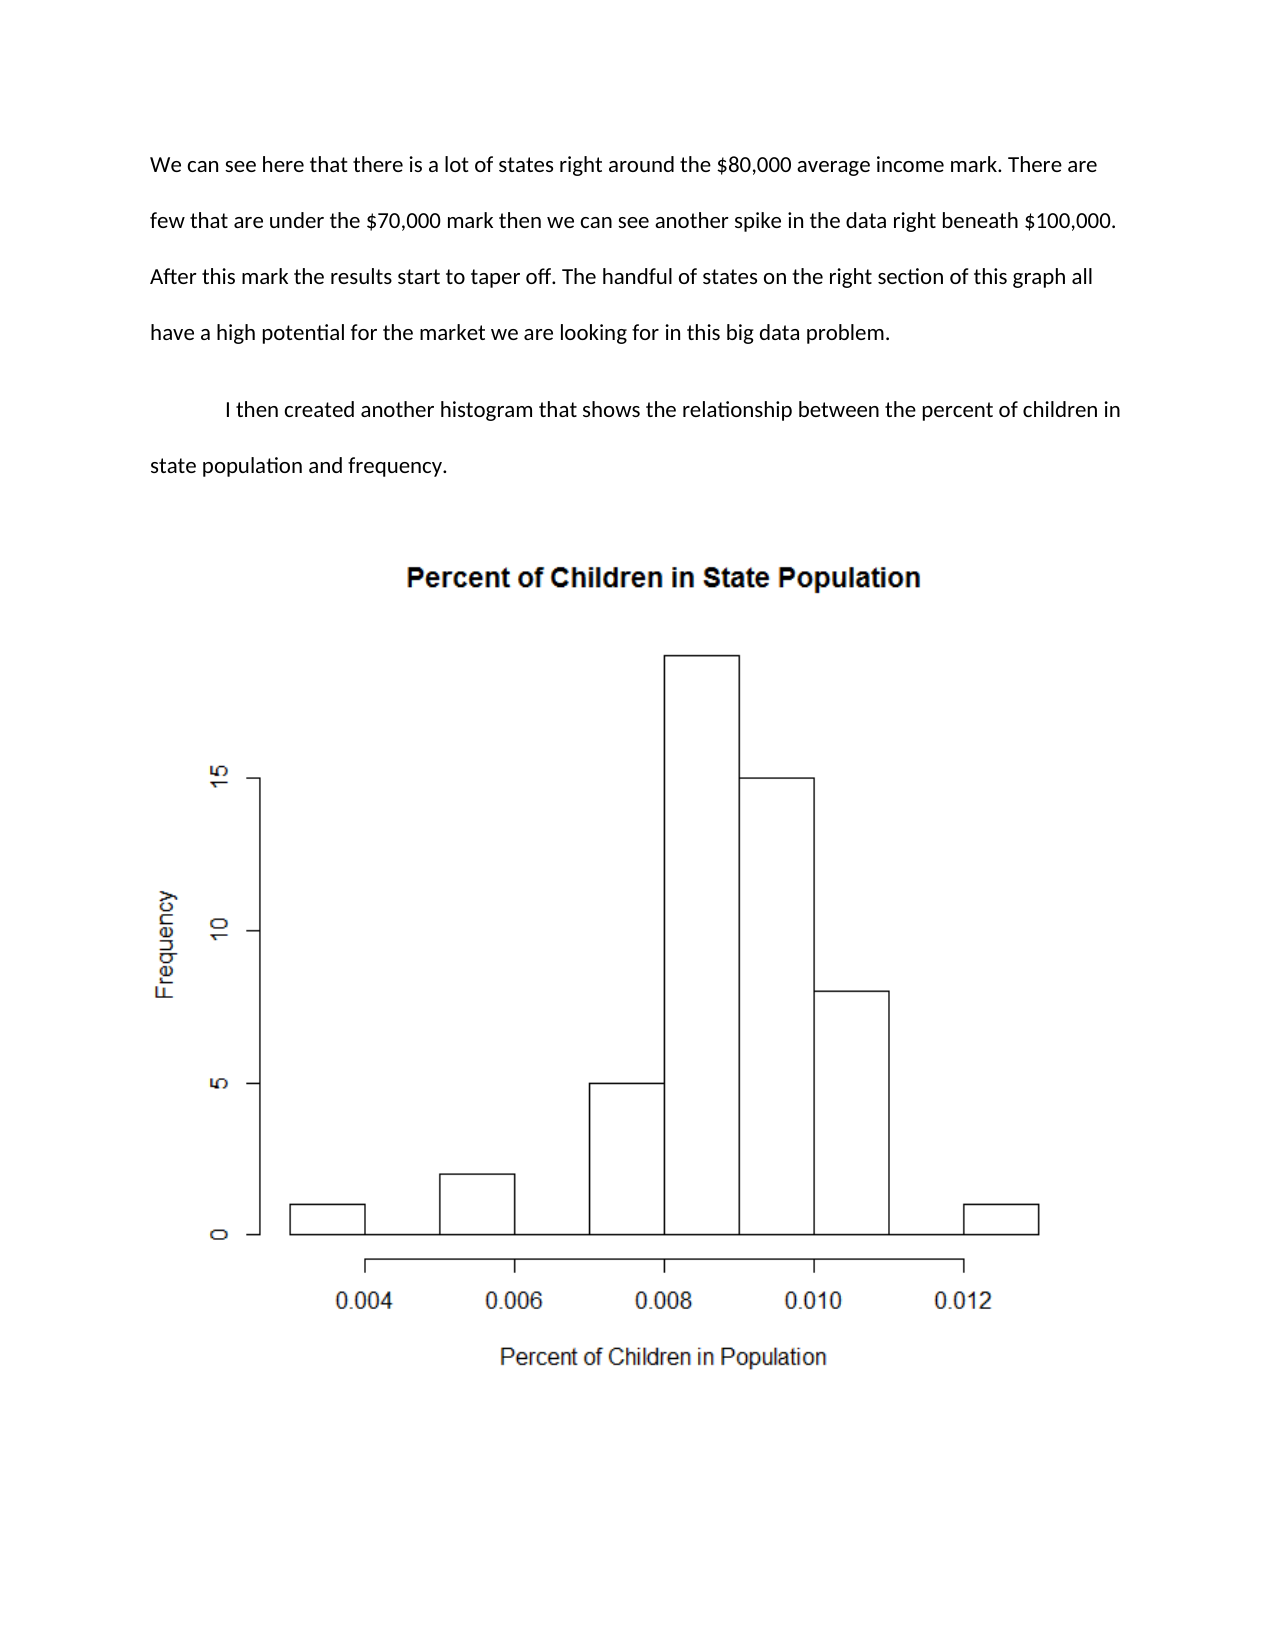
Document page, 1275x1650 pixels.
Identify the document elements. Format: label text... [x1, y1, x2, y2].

text We can see here that there is a lot of states right around the $80,000 average income mark. There are few that are under the $70,000 mark then we can see another spike in the data right beneath $100,000. After this mark the results start to taper off. The handful of states on the right section of this graph all have a high potential for the market we are looking for in this big data problem. [150, 150, 1125, 346]
text I then created another histogram that shows the relationship between the percent of children in state population and frequency. [150, 395, 1125, 479]
picture [150, 527, 1125, 1394]
